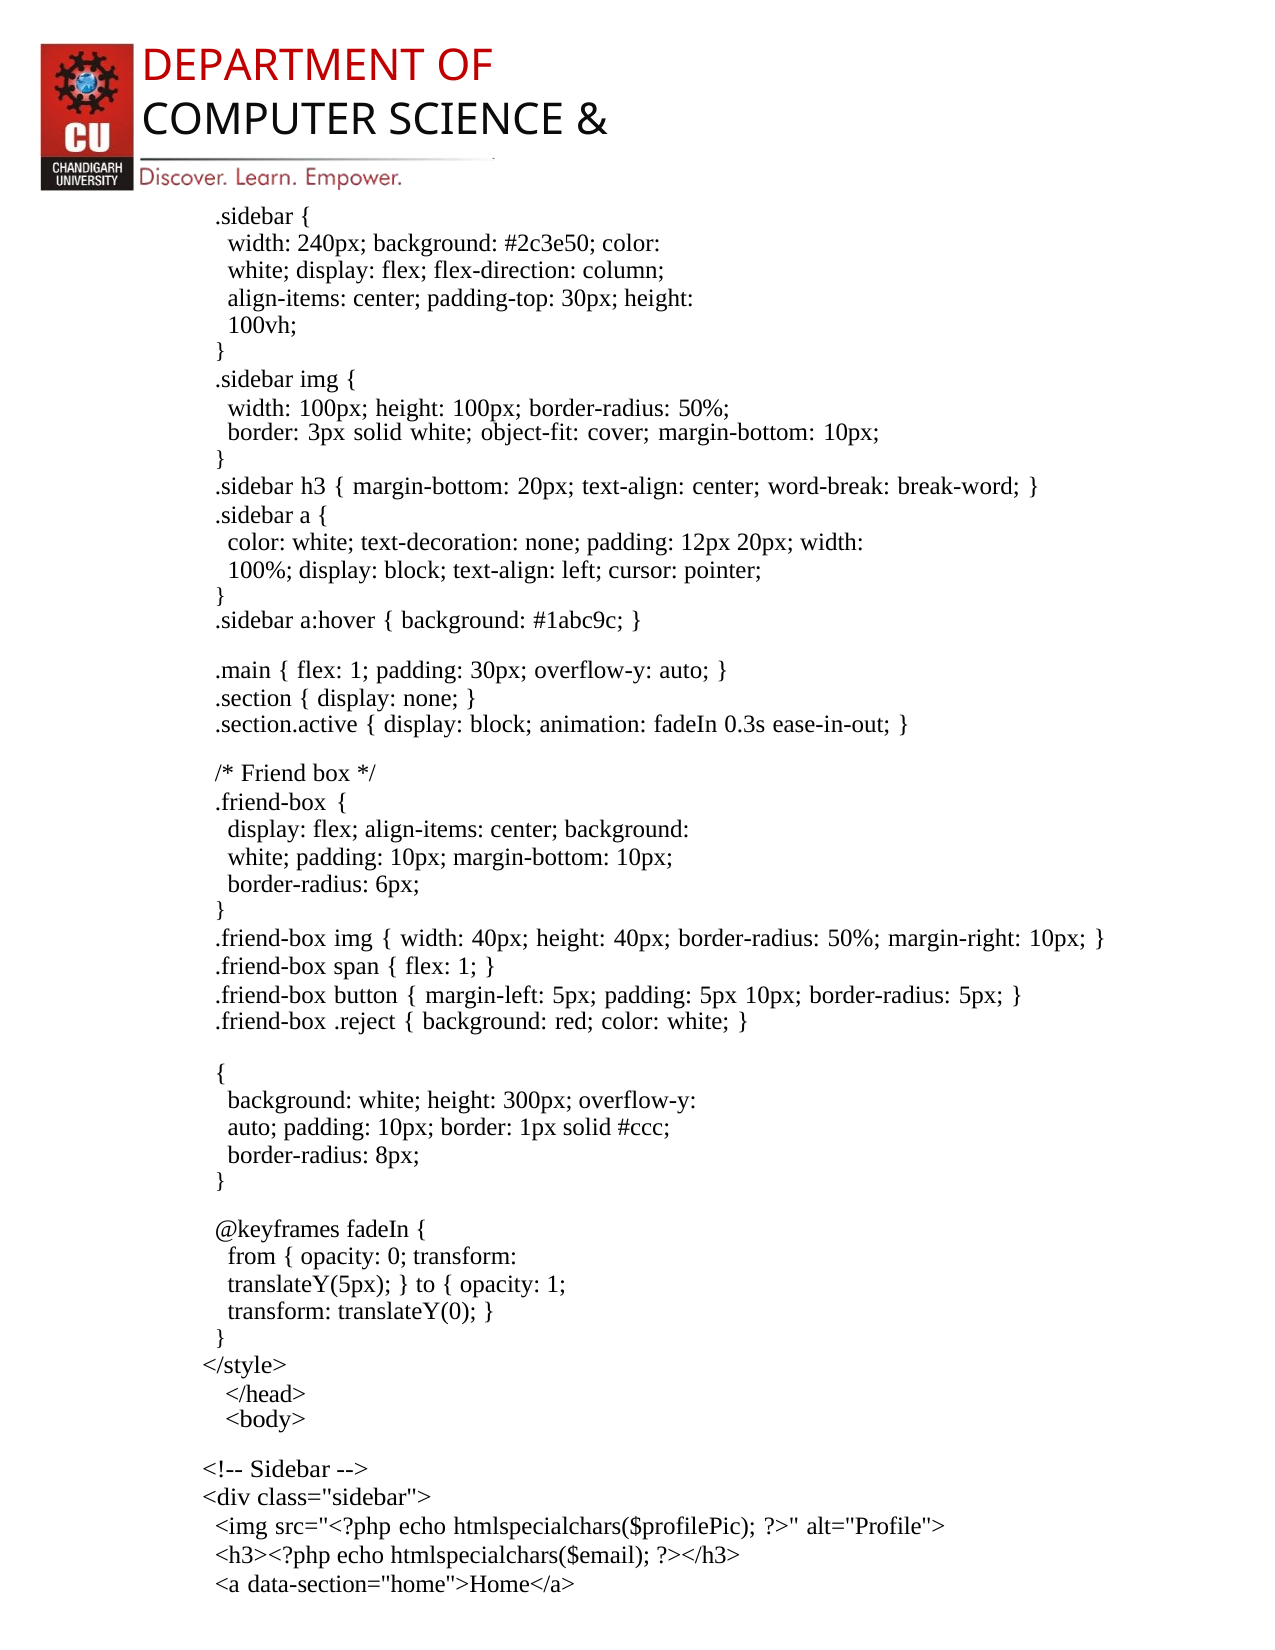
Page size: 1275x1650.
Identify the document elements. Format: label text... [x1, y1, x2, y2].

text .section.active { display: block; animation: fadeIn 0.3s ease-in-out; } [214, 712, 1125, 738]
text color: white; text-decoration: none; padding: 12px 20px; width: 100%; display: block; text-align: left; cursor: pointer; [227, 529, 873, 583]
text } [214, 446, 1125, 471]
text } [214, 339, 1125, 364]
text .friend-box span { flex: 1; } [214, 951, 1125, 980]
text <div class="sidebar"> [202, 1482, 1125, 1511]
text } [214, 1325, 1125, 1350]
text .sidebar h3 { margin-bottom: 20px; text-align: center; word-break: break-word; } [214, 471, 1125, 500]
text </style> [202, 1350, 1125, 1379]
text .friend-box button { margin-left: 5px; padding: 5px 10px; border-radius: 5px; } [214, 980, 1125, 1009]
text } [214, 898, 1125, 923]
text <h3><?php echo htmlspecialchars($email); ?></h3> [214, 1540, 1125, 1569]
text <a data-section="home">Home</a> [214, 1569, 1125, 1597]
text <body> [225, 1407, 1125, 1433]
text <!-- Sidebar --> [202, 1457, 1125, 1482]
text .sidebar a:hover { background: #1abc9c; } [214, 608, 1125, 634]
text width: 100px; height: 100px; border-radius: 50%; [227, 393, 1125, 421]
text { [214, 1059, 237, 1086]
text background: white; height: 300px; overflow-y: auto; padding: 10px; border: 1px solid #ccc; border-radius: 8px; [227, 1086, 733, 1168]
text .friend-box { [214, 787, 1125, 816]
text display: flex; align-items: center; background: white; padding: 10px; margin-bottom: 10px; border-radius: 6px; [227, 816, 733, 898]
text <img src="<?php echo htmlspecialchars($profilePic); ?>" alt="Profile"> [214, 1511, 1125, 1540]
text } [214, 1168, 1125, 1194]
text .friend-box img { width: 40px; height: 40px; border-radius: 50%; margin-right: 10px; } [214, 923, 1125, 951]
text .friend-box .reject { background: red; color: white; } [214, 1009, 1125, 1034]
text width: 240px; background: #2c3e50; color: white; display: flex; flex-direction: column; align-items: center; padding-top: 30px; height: 100vh; [227, 229, 696, 339]
text } [214, 583, 1125, 608]
text /* Friend box */ [214, 761, 1125, 787]
text .sidebar { [214, 204, 1125, 229]
text .section { display: none; } [214, 683, 1125, 712]
text .main { flex: 1; padding: 30px; overflow-y: auto; } [214, 658, 1125, 683]
text .sidebar a { [214, 500, 1125, 529]
text from { opacity: 0; transform: translateY(5px); } to { opacity: 1; transform: translateY(0); } [227, 1243, 596, 1325]
text .sidebar img { [214, 364, 1125, 393]
text border: 3px solid white; object-fit: cover; margin-bottom: 10px; [227, 421, 1125, 445]
text </head> [225, 1379, 1125, 1407]
picture [40, 43, 529, 191]
text @keyframes fadeIn { [214, 1217, 1125, 1243]
